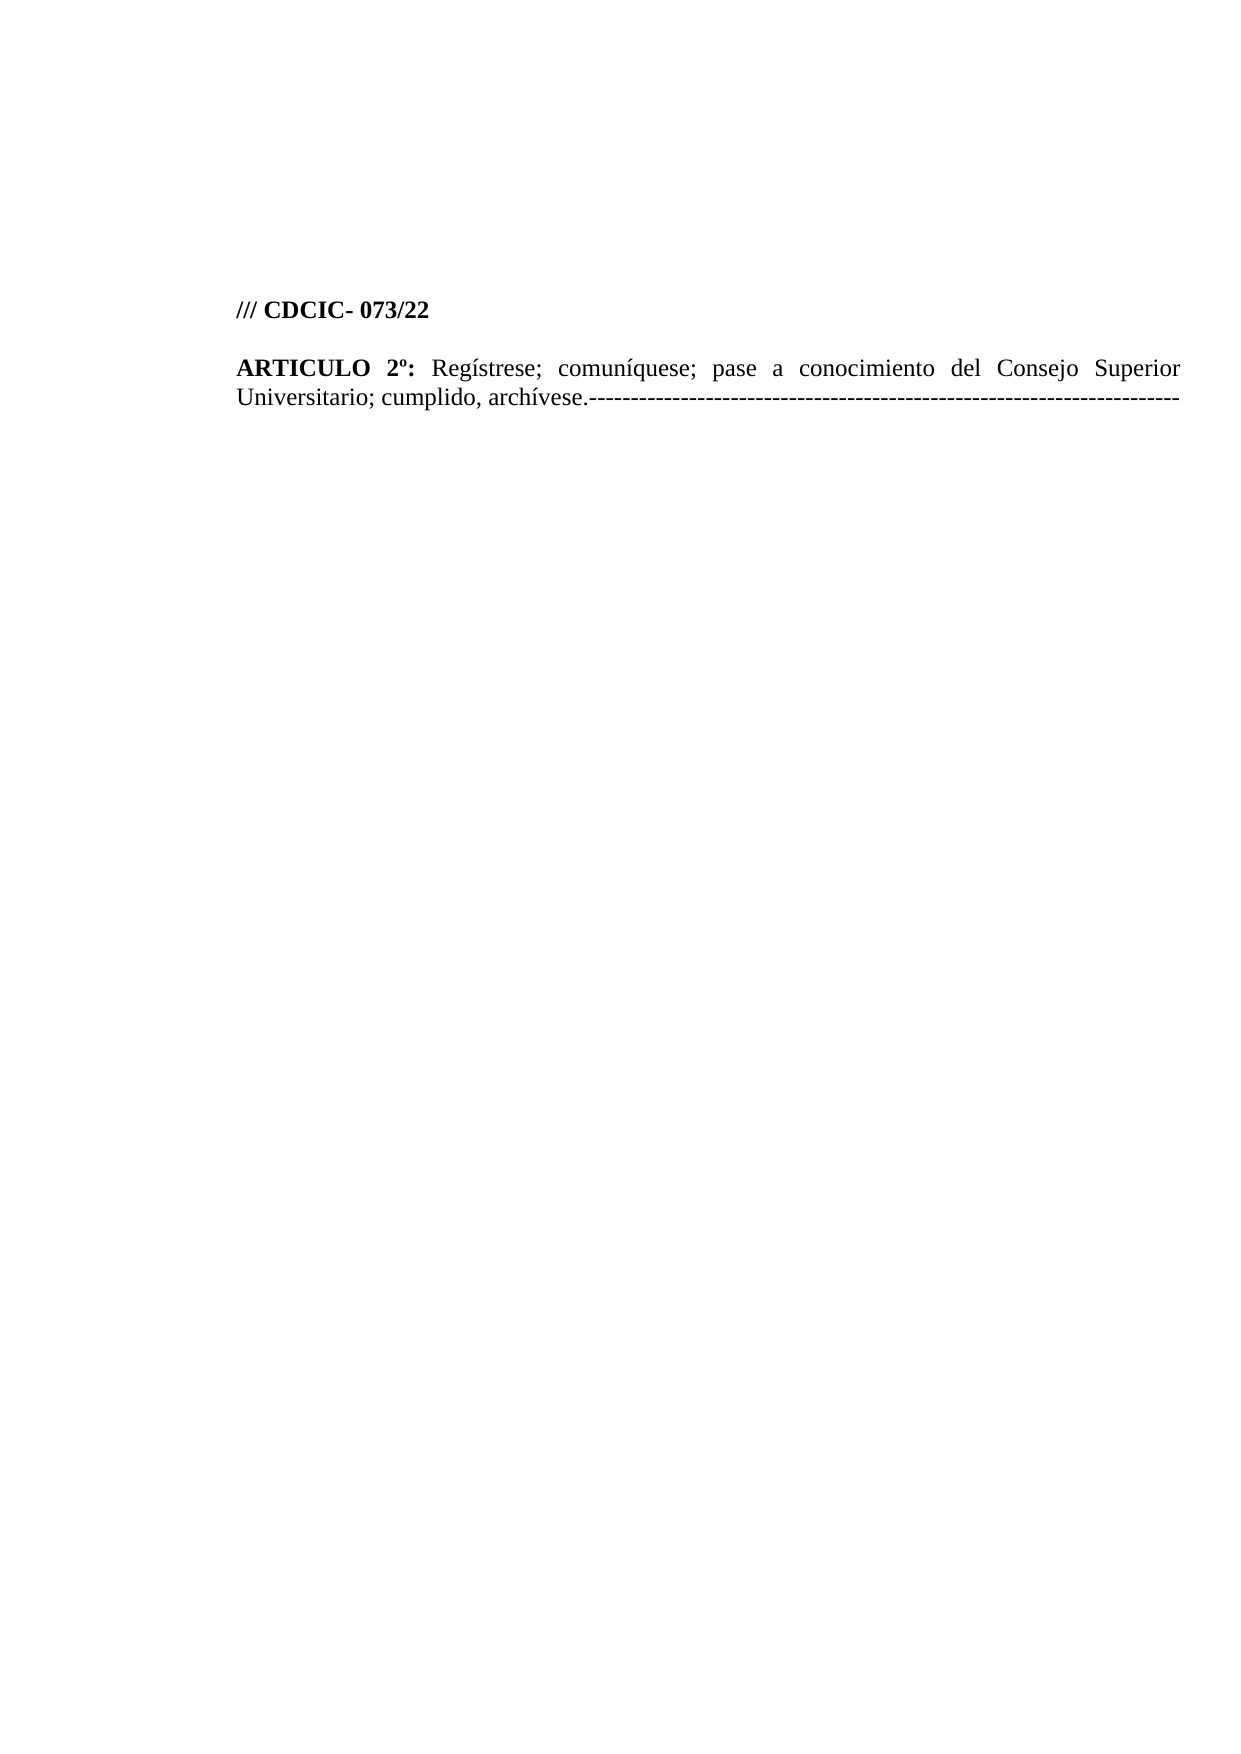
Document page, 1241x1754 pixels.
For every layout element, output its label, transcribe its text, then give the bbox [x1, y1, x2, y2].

text ARTICULO 2º: Regístrese; comuníquese; pase a conocimiento del Consejo Superior Universitario; cumplido, archívese.----------------------------------------------------------------------- [236, 353, 1181, 410]
text /// CDCIC- 073/22 [236, 295, 1181, 324]
